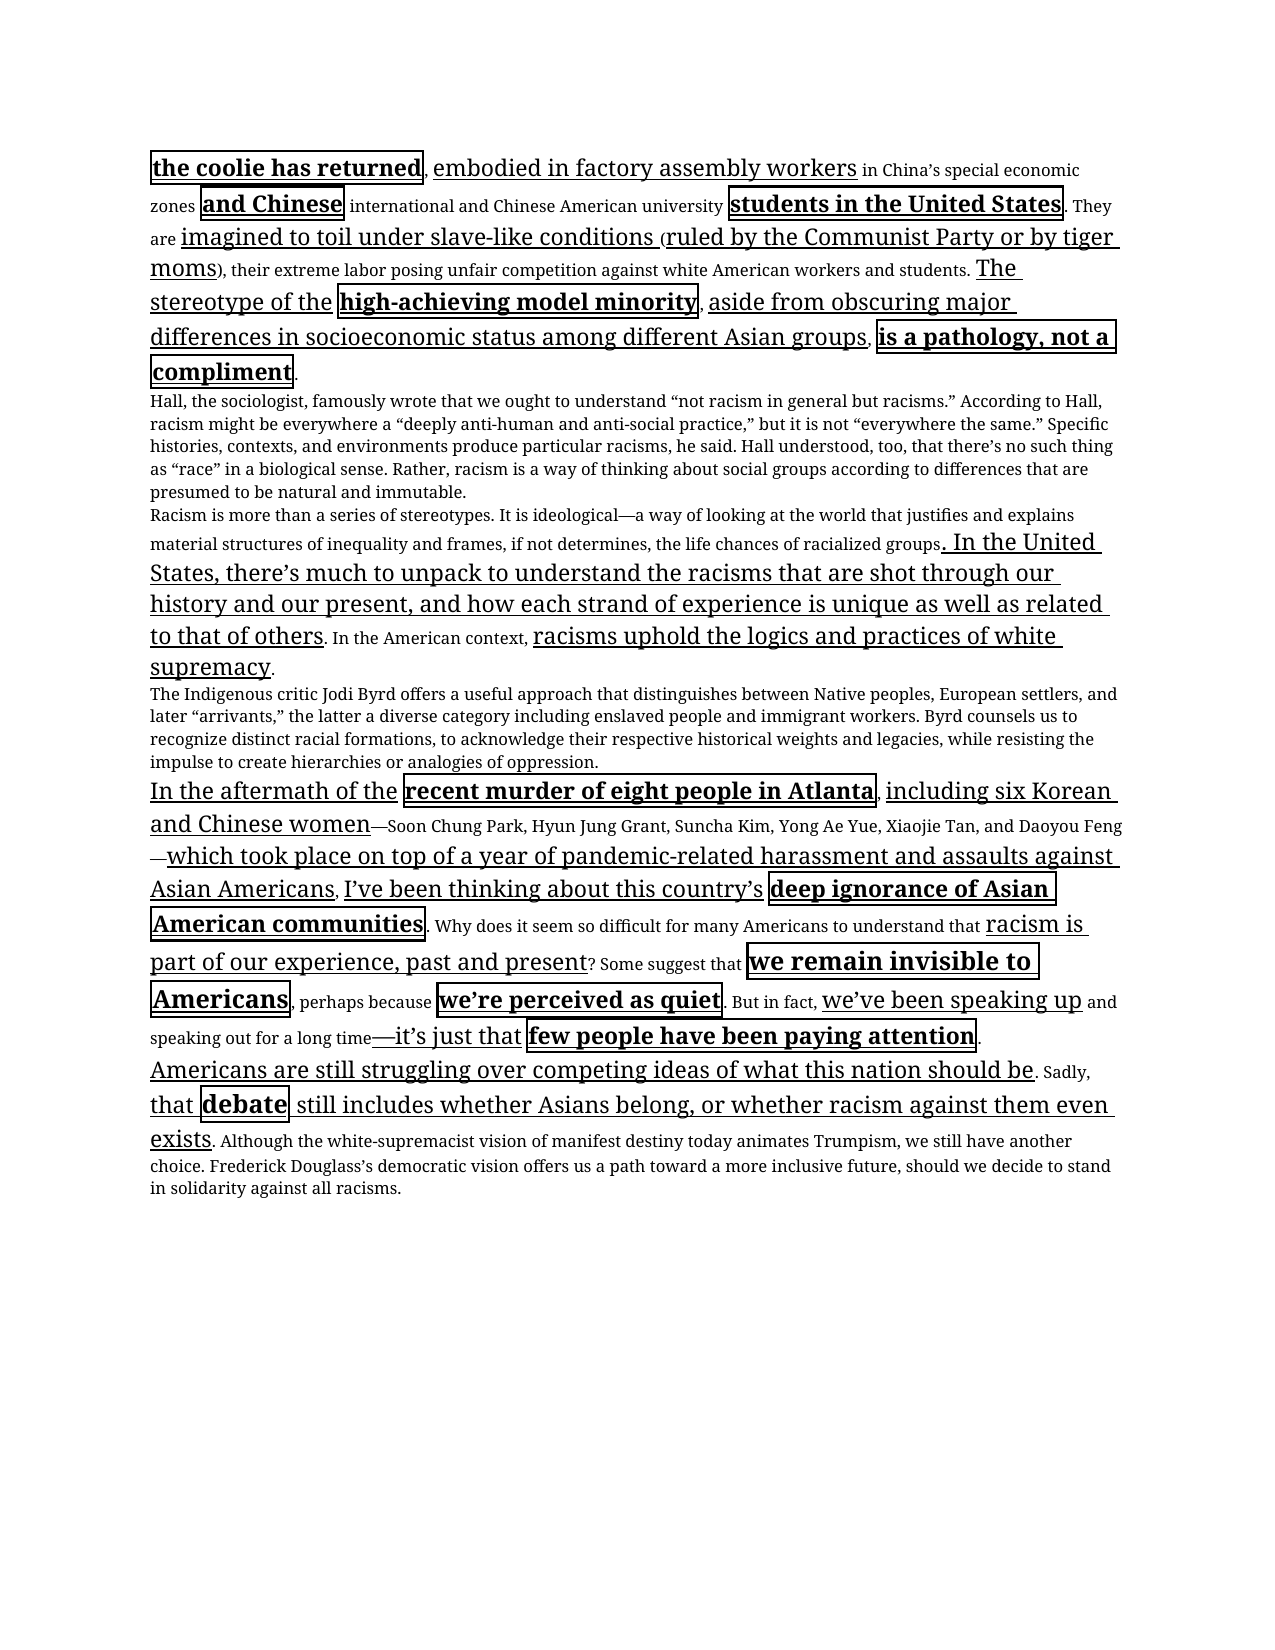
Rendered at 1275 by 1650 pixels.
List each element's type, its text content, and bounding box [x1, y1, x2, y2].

text Americans are still struggling over competing ideas of what this nation should be. Sadly, that debate still includes whether Asians belong, or whether racism against them even exists. Although the white-supremacist vision of manifest destiny today animates Trumpism, we still have another choice. Frederick Douglass’s democratic vision offers us a path toward a more inclusive future, should we decide to stand in solidarity against all racisms. [150, 1053, 1125, 1200]
text Hall, the sociologist, famously wrote that we ought to understand “not racism in general but racisms.” According to Hall, racism might be everywhere a “deeply anti-human and anti-social practice,” but it is not “everywhere the same.” Specific histories, contexts, and environments produce particular racisms, he said. Hall understood, too, that there’s no such thing as “race” in a biological sense. Rather, racism is a way of thinking about social groups according to differences that are presumed to be natural and immutable. [150, 389, 1125, 503]
text Racism is more than a series of stereotypes. It is ideological—a way of looking at the world that justifies and explains material structures of inequality and frames, if not determines, the life chances of racialized groups. In the United States, there’s much to unpack to understand the racisms that are shot through our history and our present, and how each strand of experience is unique as well as related to that of others. In the American context, racisms uphold the logics and practices of white supremacy. [150, 503, 1125, 682]
text In the aftermath of the recent murder of eight people in Atlanta, including six Korean and Chinese women—Soon Chung Park, Hyun Jung Grant, Suncha Kim, Yong Ae Yue, Xiaojie Tan, and Daoyou Feng—which took place on top of a year of pandemic-related harassment and assaults against Asian Americans, I’ve been thinking about this country’s deep ignorance of Asian American communities. Why does it seem so difficult for many Americans to understand that racism is part of our experience, past and present? Some suggest that we remain invisible to Americans, perhaps because we’re perceived as quiet. But in fact, we’ve been speaking up and speaking out for a long time—it’s just that few people have been paying attention. [150, 773, 1125, 1053]
text The Indigenous critic Jodi Byrd offers a useful approach that distinguishes between Native peoples, European settlers, and later “arrivants,” the latter a diverse category including enslaved people and immigrant workers. Byrd counsels us to recognize distinct racial formations, to acknowledge their respective historical weights and legacies, while resisting the impulse to create hierarchies or analogies of oppression. [150, 682, 1125, 773]
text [150, 150, 1125, 389]
